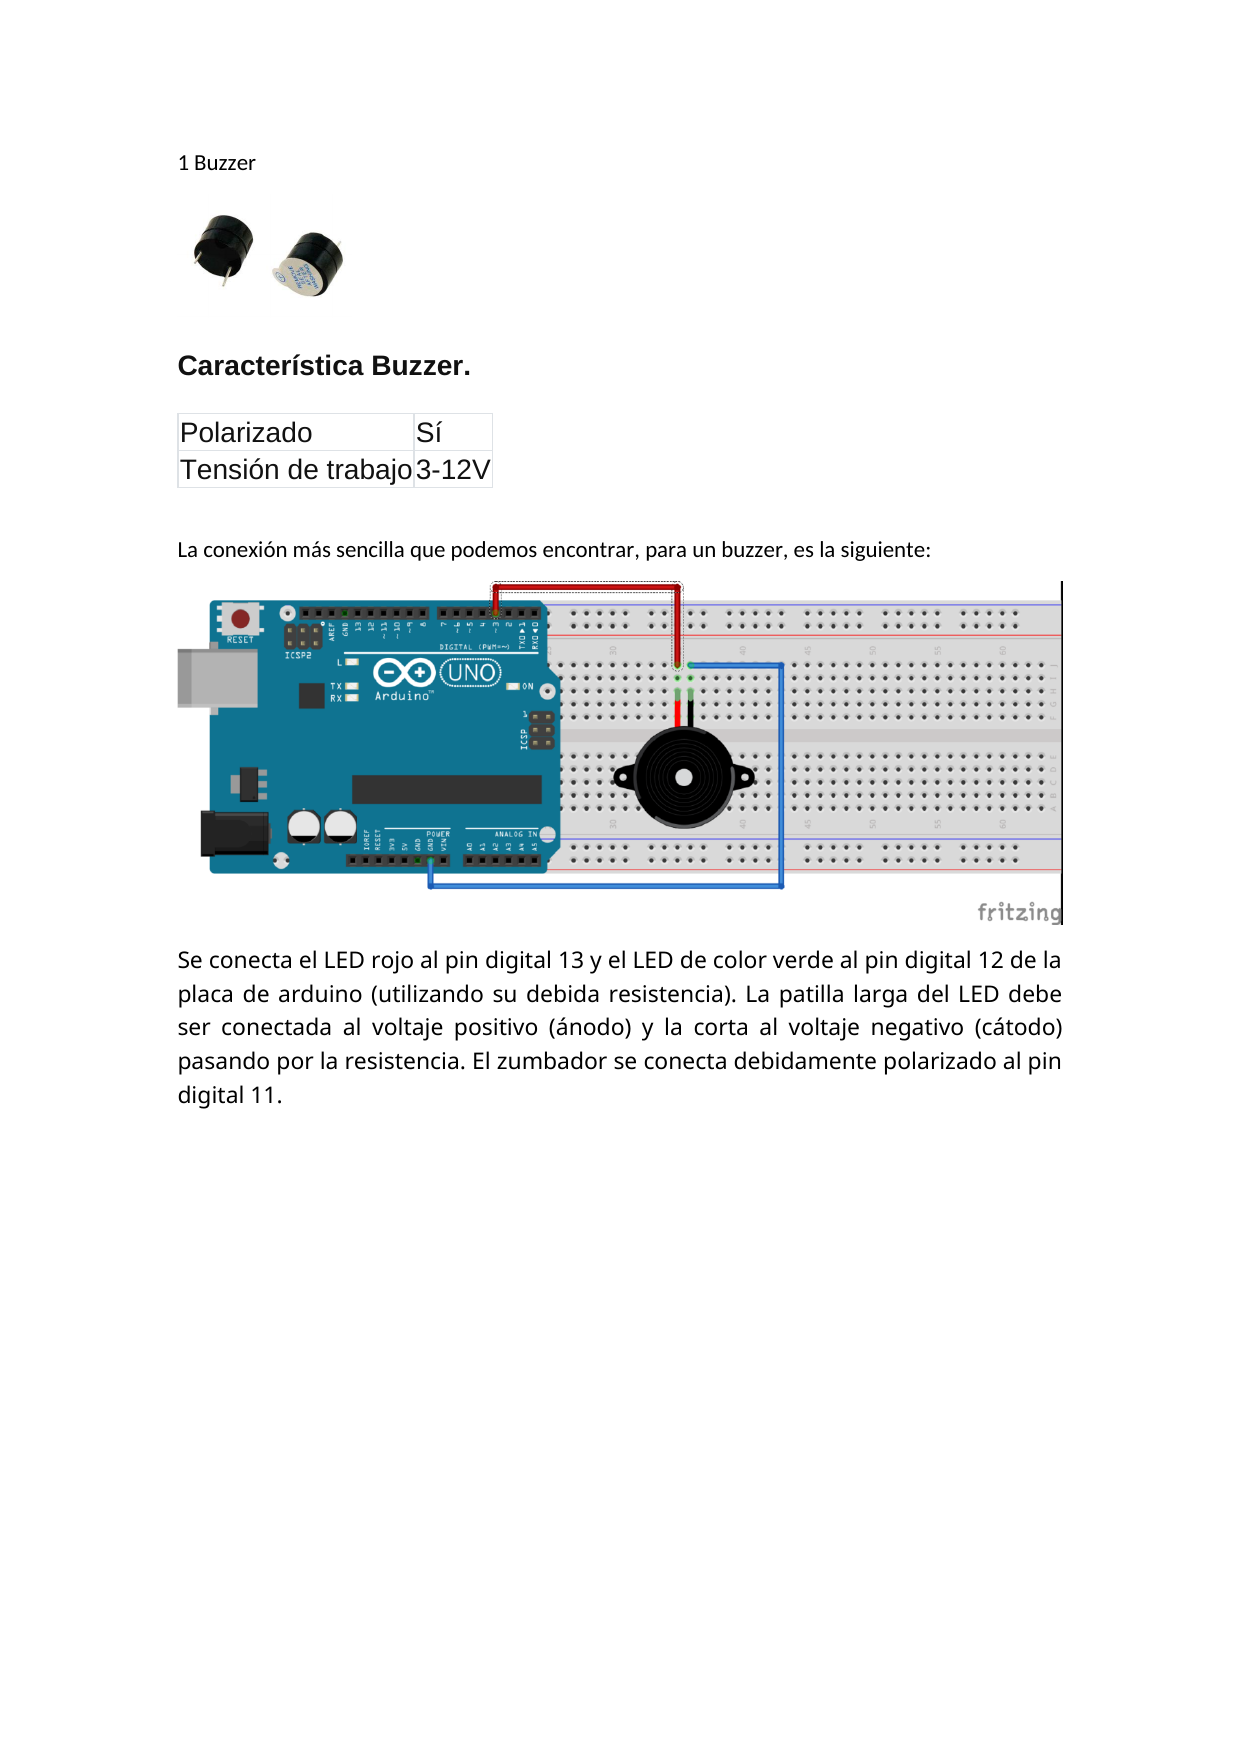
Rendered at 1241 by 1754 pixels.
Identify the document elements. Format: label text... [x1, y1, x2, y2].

text Característica Buzzer. [177, 349, 1063, 381]
text 1 Buzzer [177, 148, 1063, 176]
text Se conecta el LED rojo al pin digital 13 y el LED de color verde al pin digital 12 de la placa de arduino (utilizando su debida resistencia). La patilla larga del LED debe ser conectada al voltaje positivo (ánodo) y la corta al voltaje negativo (cátodo) pasando por la resistencia. El zumbador se conecta debidamente polarizado al pin digital 11. [177, 944, 1063, 1110]
picture [177, 581, 1063, 925]
table_header Sí [415, 414, 492, 449]
picture [177, 194, 352, 318]
table_cell Tensión de trabajo [179, 451, 413, 487]
text La conexión más sencilla que podemos encontrar, para un buzzer, es la siguiente: [177, 535, 1063, 563]
table_header Polarizado [179, 414, 413, 449]
table_cell 3-12V [415, 451, 492, 487]
